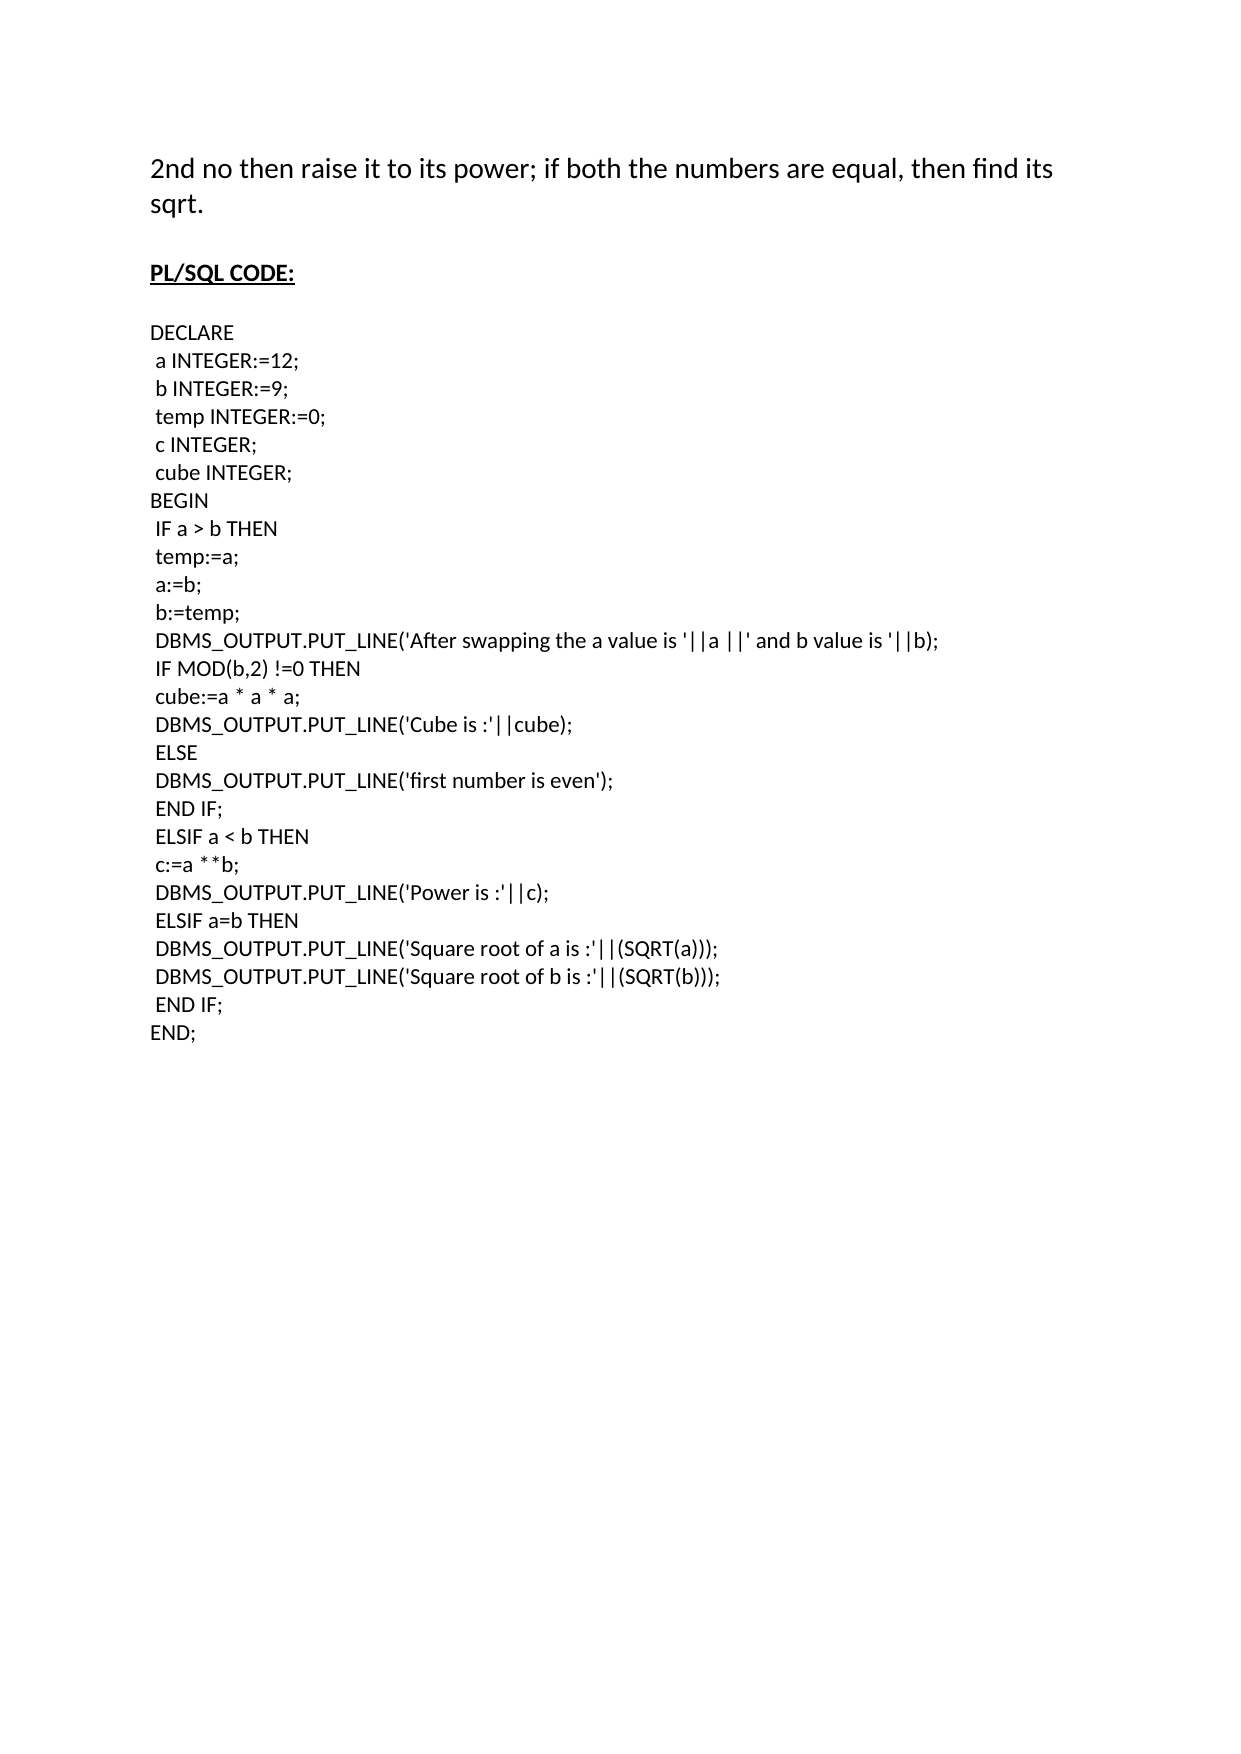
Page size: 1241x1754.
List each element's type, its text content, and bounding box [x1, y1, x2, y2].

text IF a > b THEN [150, 514, 1090, 542]
text END IF; [150, 990, 1090, 1018]
text END; [150, 1018, 1090, 1047]
text DBMS_OUTPUT.PUT_LINE('Cube is :'||cube); [150, 710, 1090, 738]
text END IF; [150, 794, 1090, 822]
text temp INTEGER:=0; [150, 402, 1090, 430]
text DBMS_OUTPUT.PUT_LINE('Power is :'||c); [150, 878, 1090, 906]
text c:=a **b; [150, 850, 1090, 878]
text DBMS_OUTPUT.PUT_LINE('Square root of a is :'||(SQRT(a))); [150, 934, 1090, 962]
text IF MOD(b,2) !=0 THEN [150, 654, 1090, 682]
text cube INTEGER; [150, 458, 1090, 486]
text b:=temp; [150, 598, 1090, 626]
text a:=b; [150, 570, 1090, 598]
text DBMS_OUTPUT.PUT_LINE('After swapping the a value is '||a ||' and b value is '||b); [150, 626, 1090, 654]
text temp:=a; [150, 542, 1090, 570]
text ELSE [150, 738, 1090, 766]
text c INTEGER; [150, 430, 1090, 458]
text cube:=a * a * a; [150, 682, 1090, 710]
text b INTEGER:=9; [150, 374, 1090, 402]
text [150, 150, 1090, 221]
text DECLARE [150, 318, 1090, 346]
text PL/SQL CODE: [150, 257, 1090, 287]
text a INTEGER:=12; [150, 346, 1090, 374]
text DBMS_OUTPUT.PUT_LINE('Square root of b is :'||(SQRT(b))); [150, 962, 1090, 990]
text ELSIF a < b THEN [150, 822, 1090, 850]
text ELSIF a=b THEN [150, 906, 1090, 934]
text DBMS_OUTPUT.PUT_LINE('first number is even'); [150, 766, 1090, 794]
text BEGIN [150, 486, 1090, 514]
